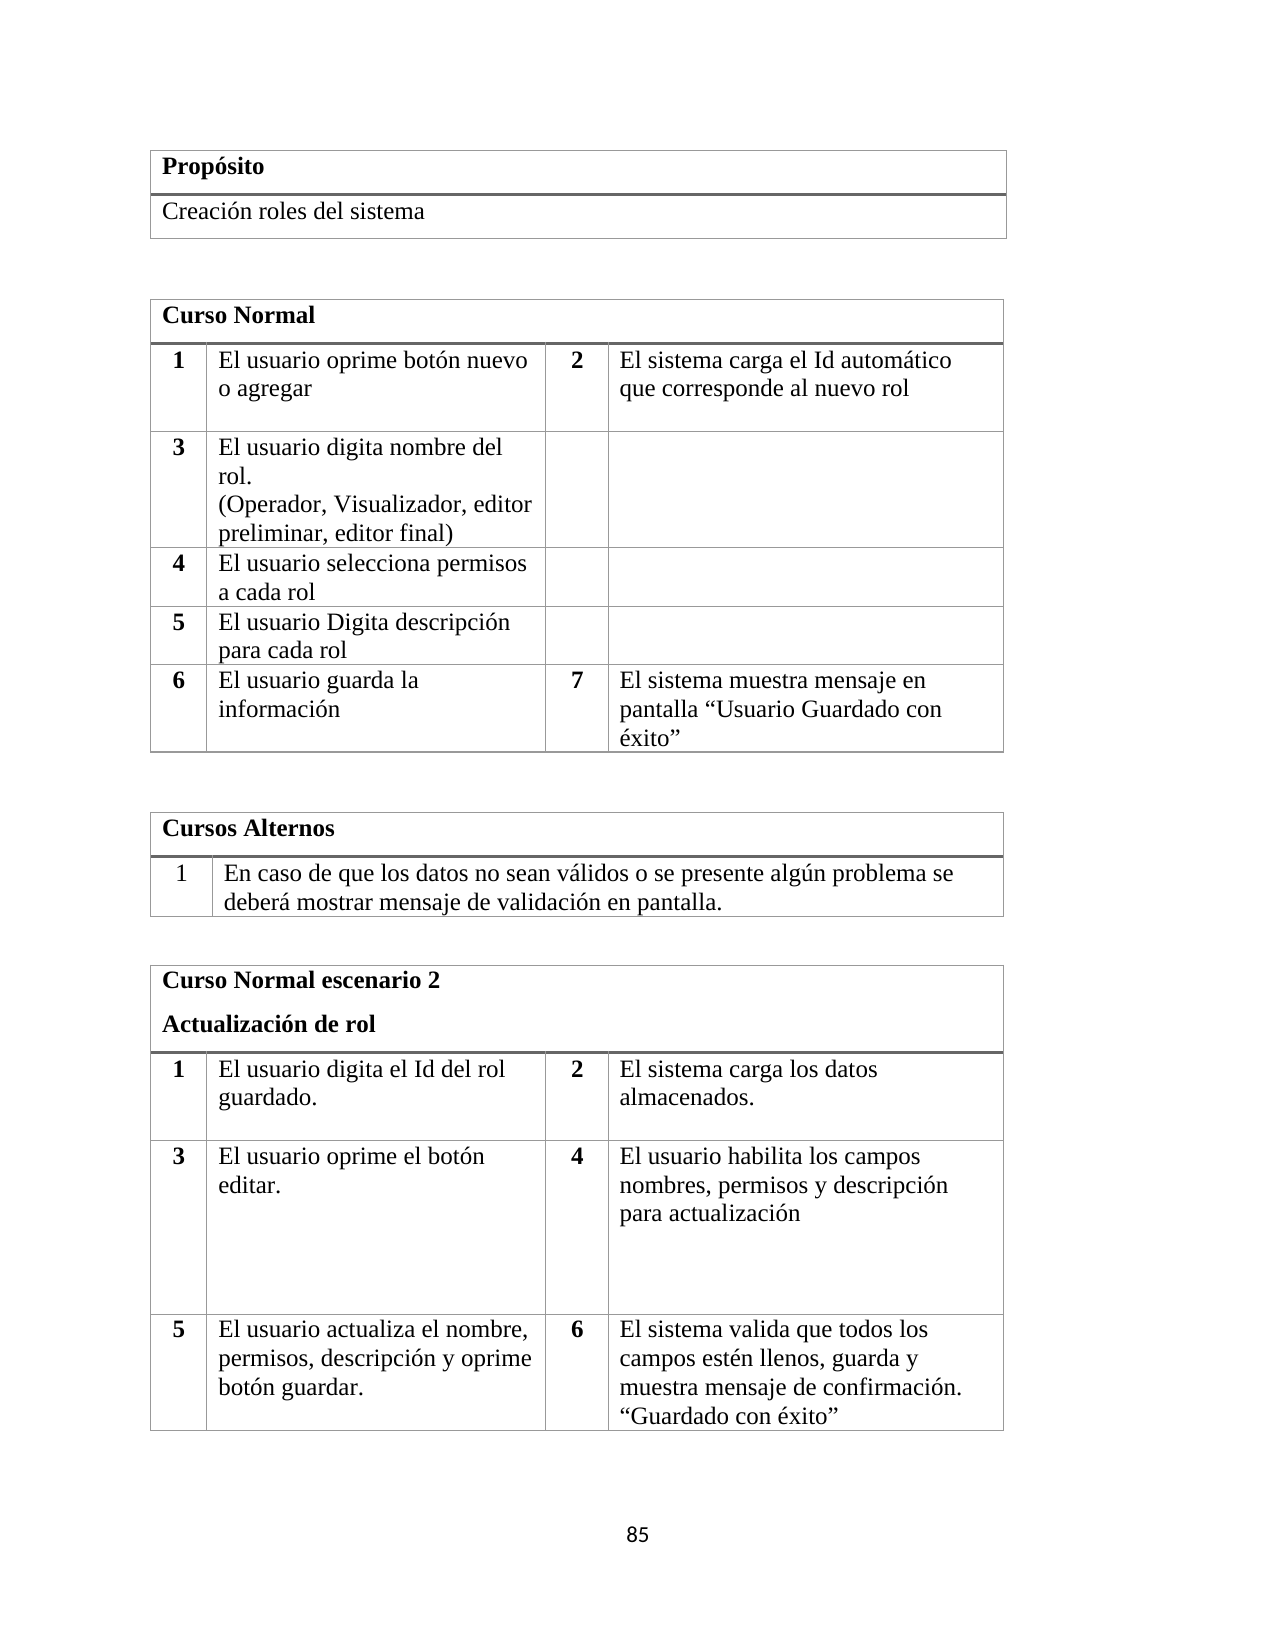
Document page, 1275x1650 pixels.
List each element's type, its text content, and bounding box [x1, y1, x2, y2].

table_cell 1 [151, 1054, 206, 1140]
table_cell 3 [151, 1141, 206, 1313]
table_cell [609, 607, 1003, 664]
table_cell 4 [546, 1141, 608, 1313]
table_cell El usuario Digita descripción para cada rol [207, 607, 545, 664]
table_cell El usuario digita nombre del rol. (Operador, Visualizador, editor preliminar, editor final) [207, 432, 545, 547]
table_cell El usuario oprime botón nuevo o agregar [207, 345, 545, 431]
table_cell El usuario oprime el botón editar. [207, 1141, 545, 1313]
table_cell [609, 432, 1003, 547]
table_cell El usuario selecciona permisos a cada rol [207, 548, 545, 606]
table_cell 1 [151, 345, 206, 431]
table_cell El usuario habilita los campos nombres, permisos y descripción para actualización [609, 1141, 1003, 1313]
table_header Curso Normal escenario 2 Actualización de rol [151, 966, 1003, 1051]
table_cell 7 [546, 665, 608, 751]
table_cell 5 [151, 607, 206, 664]
table_cell El usuario guarda la información [207, 665, 545, 751]
table_cell [546, 548, 608, 606]
table_header Cursos Alternos [151, 813, 1003, 855]
table_cell El sistema valida que todos los campos estén llenos, guarda y muestra mensaje de confirmación. “Guardado con éxito” [609, 1315, 1003, 1429]
table_cell [546, 432, 608, 547]
table_cell 6 [151, 665, 206, 751]
table_cell 6 [546, 1315, 608, 1429]
table_cell 4 [151, 548, 206, 606]
table_cell [609, 548, 1003, 606]
table_cell En caso de que los datos no sean válidos o se presente algún problema se deberá mostrar mensaje de validación en pantalla. [213, 858, 1003, 916]
table_cell El sistema muestra mensaje en pantalla “Usuario Guardado con éxito” [609, 665, 1003, 751]
table_cell El usuario digita el Id del rol guardado. [207, 1054, 545, 1140]
table_cell El sistema carga el Id automático que corresponde al nuevo rol [609, 345, 1003, 431]
table_cell 2 [546, 345, 608, 431]
table_cell 1 [151, 858, 212, 916]
table_cell [546, 607, 608, 664]
table_cell El usuario actualiza el nombre, permisos, descripción y oprime botón guardar. [207, 1315, 545, 1429]
table_header Propósito [151, 151, 1006, 193]
table_header Curso Normal [151, 300, 1003, 342]
table_cell 5 [151, 1315, 206, 1429]
table_cell El sistema carga los datos almacenados. [609, 1054, 1003, 1140]
table_cell Creación roles del sistema [151, 196, 1006, 238]
table_cell 3 [151, 432, 206, 547]
table_cell 2 [546, 1054, 608, 1140]
